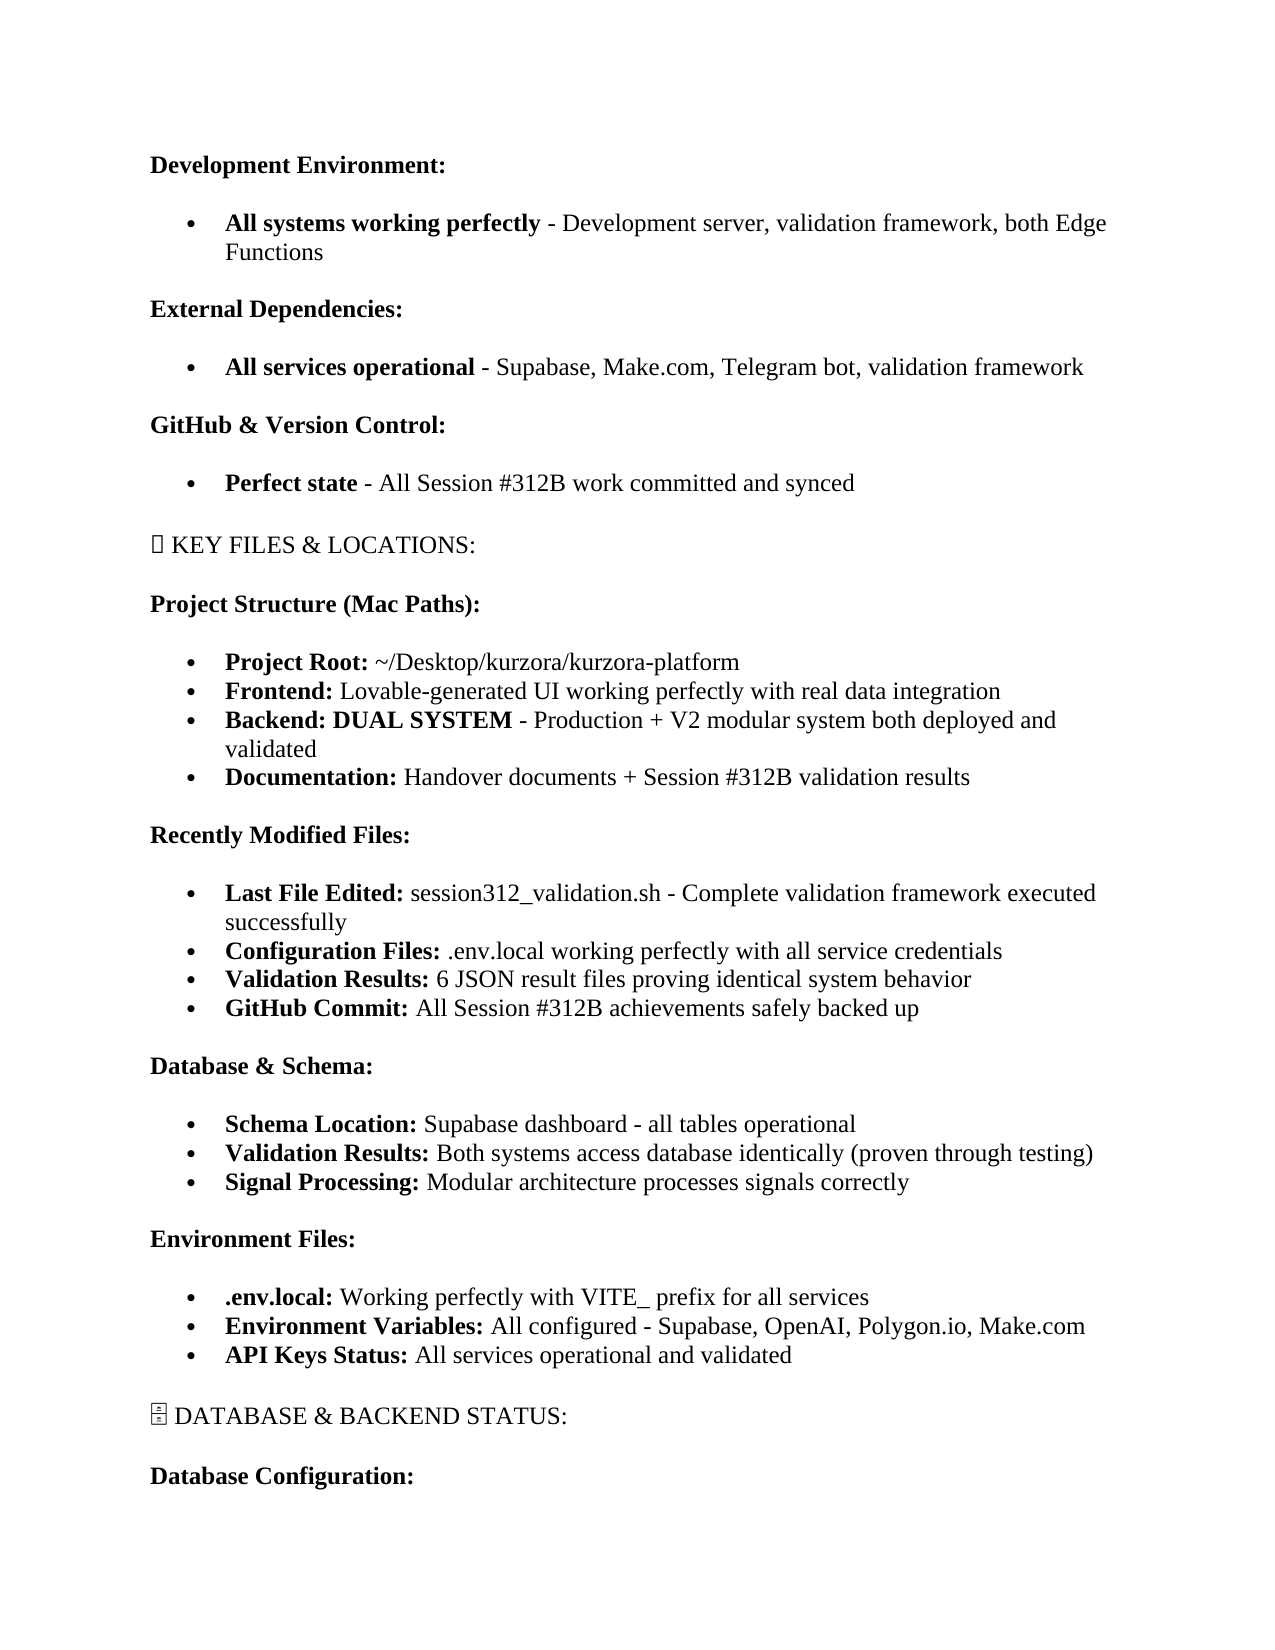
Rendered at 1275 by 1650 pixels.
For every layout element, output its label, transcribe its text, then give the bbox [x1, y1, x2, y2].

list Project Root: ~/Desktop/kurzora/kurzora-platform [187, 647, 1125, 676]
list All services operational - Supabase, Make.com, Telegram bot, validation framework [187, 352, 1125, 381]
text Database & Schema: [150, 1051, 1125, 1080]
text Environment Files: [150, 1224, 1125, 1253]
list Signal Processing: Modular architecture processes signals correctly [187, 1167, 1125, 1195]
list GitHub Commit: All Session #312B achievements safely backed up [187, 993, 1125, 1022]
text Database Configuration: [150, 1461, 1125, 1490]
text 📁 KEY FILES & LOCATIONS: [150, 526, 1125, 560]
text GitHub & Version Control: [150, 410, 1125, 439]
list .env.local: Working perfectly with VITE_ prefix for all services [187, 1282, 1125, 1311]
list Validation Results: Both systems access database identically (proven through testing) [187, 1138, 1125, 1167]
text 🗄️ DATABASE & BACKEND STATUS: [150, 1398, 1125, 1432]
list Validation Results: 6 JSON result files proving identical system behavior [187, 964, 1125, 993]
text Development Environment: [150, 150, 1125, 179]
text Recently Modified Files: [150, 820, 1125, 849]
list All systems working perfectly - Development server, validation framework, both Edge Functions [187, 208, 1125, 265]
list Backend: DUAL SYSTEM - Production + V2 modular system both deployed and validated [187, 705, 1125, 762]
list Frontend: Lovable-generated UI working perfectly with real data integration [187, 676, 1125, 705]
list Documentation: Handover documents + Session #312B validation results [187, 762, 1125, 791]
list Configuration Files: .env.local working perfectly with all service credentials [187, 936, 1125, 964]
list Environment Variables: All configured - Supabase, OpenAI, Polygon.io, Make.com [187, 1311, 1125, 1340]
text External Dependencies: [150, 294, 1125, 323]
list Perfect state - All Session #312B work committed and synced [187, 468, 1125, 497]
list Schema Location: Supabase dashboard - all tables operational [187, 1109, 1125, 1138]
list Last File Edited: session312_validation.sh - Complete validation framework executed successfully [187, 878, 1125, 936]
list API Keys Status: All services operational and validated [187, 1340, 1125, 1369]
text Project Structure (Mac Paths): [150, 589, 1125, 618]
